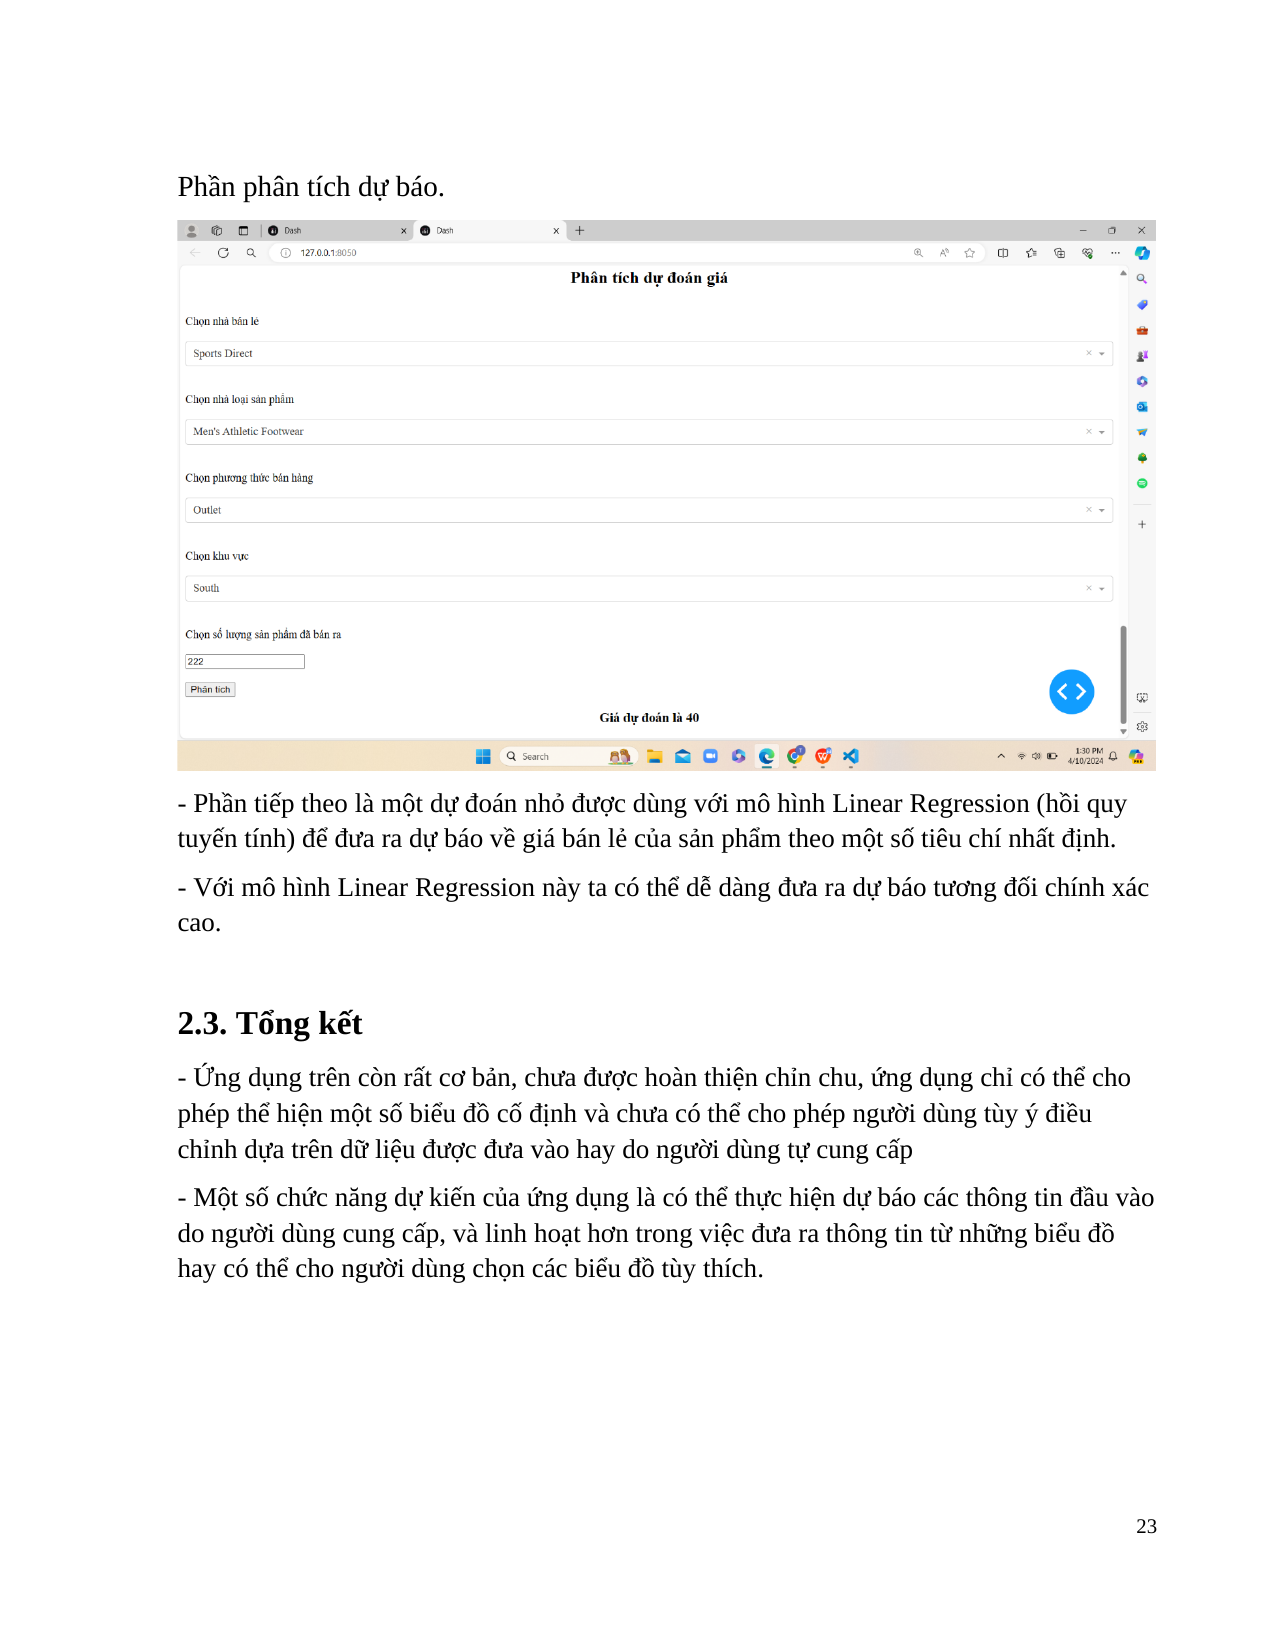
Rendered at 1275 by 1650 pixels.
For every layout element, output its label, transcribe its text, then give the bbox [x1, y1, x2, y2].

text - Một số chức năng dự kiến của ứng dụng là có thể thực hiện dự báo các thông tin đầu vào do người dùng cung cấp, và linh hoạt hơn trong việc đưa ra thông tin từ những biểu đồ hay có thể cho người dùng chọn các biểu đồ tùy thích. [177, 1181, 1157, 1284]
text - Với mô hình Linear Regression này ta có thể dễ dàng đưa ra dự báo tương đối chính xác cao. [177, 871, 1157, 938]
text Phần phân tích dự báo. [177, 169, 1157, 203]
text - Phần tiếp theo là một dự đoán nhỏ được dùng với mô hình Linear Regression (hồi quy tuyến tính) để đưa ra dự báo về giá bán lẻ của sản phẩm theo một số tiêu chí nhất định. [177, 787, 1157, 854]
picture [177, 220, 1156, 771]
subtitle 2.3. Tổng kết [177, 1003, 1157, 1041]
text - Ứng dụng trên còn rất cơ bản, chưa được hoàn thiện chỉn chu, ứng dụng chỉ có thể cho phép thể hiện một số biểu đồ cố định và chưa có thể cho phép người dùng tùy ý điều chỉnh dựa trên dữ liệu được đưa vào hay do người dùng tự cung cấp [177, 1061, 1157, 1164]
